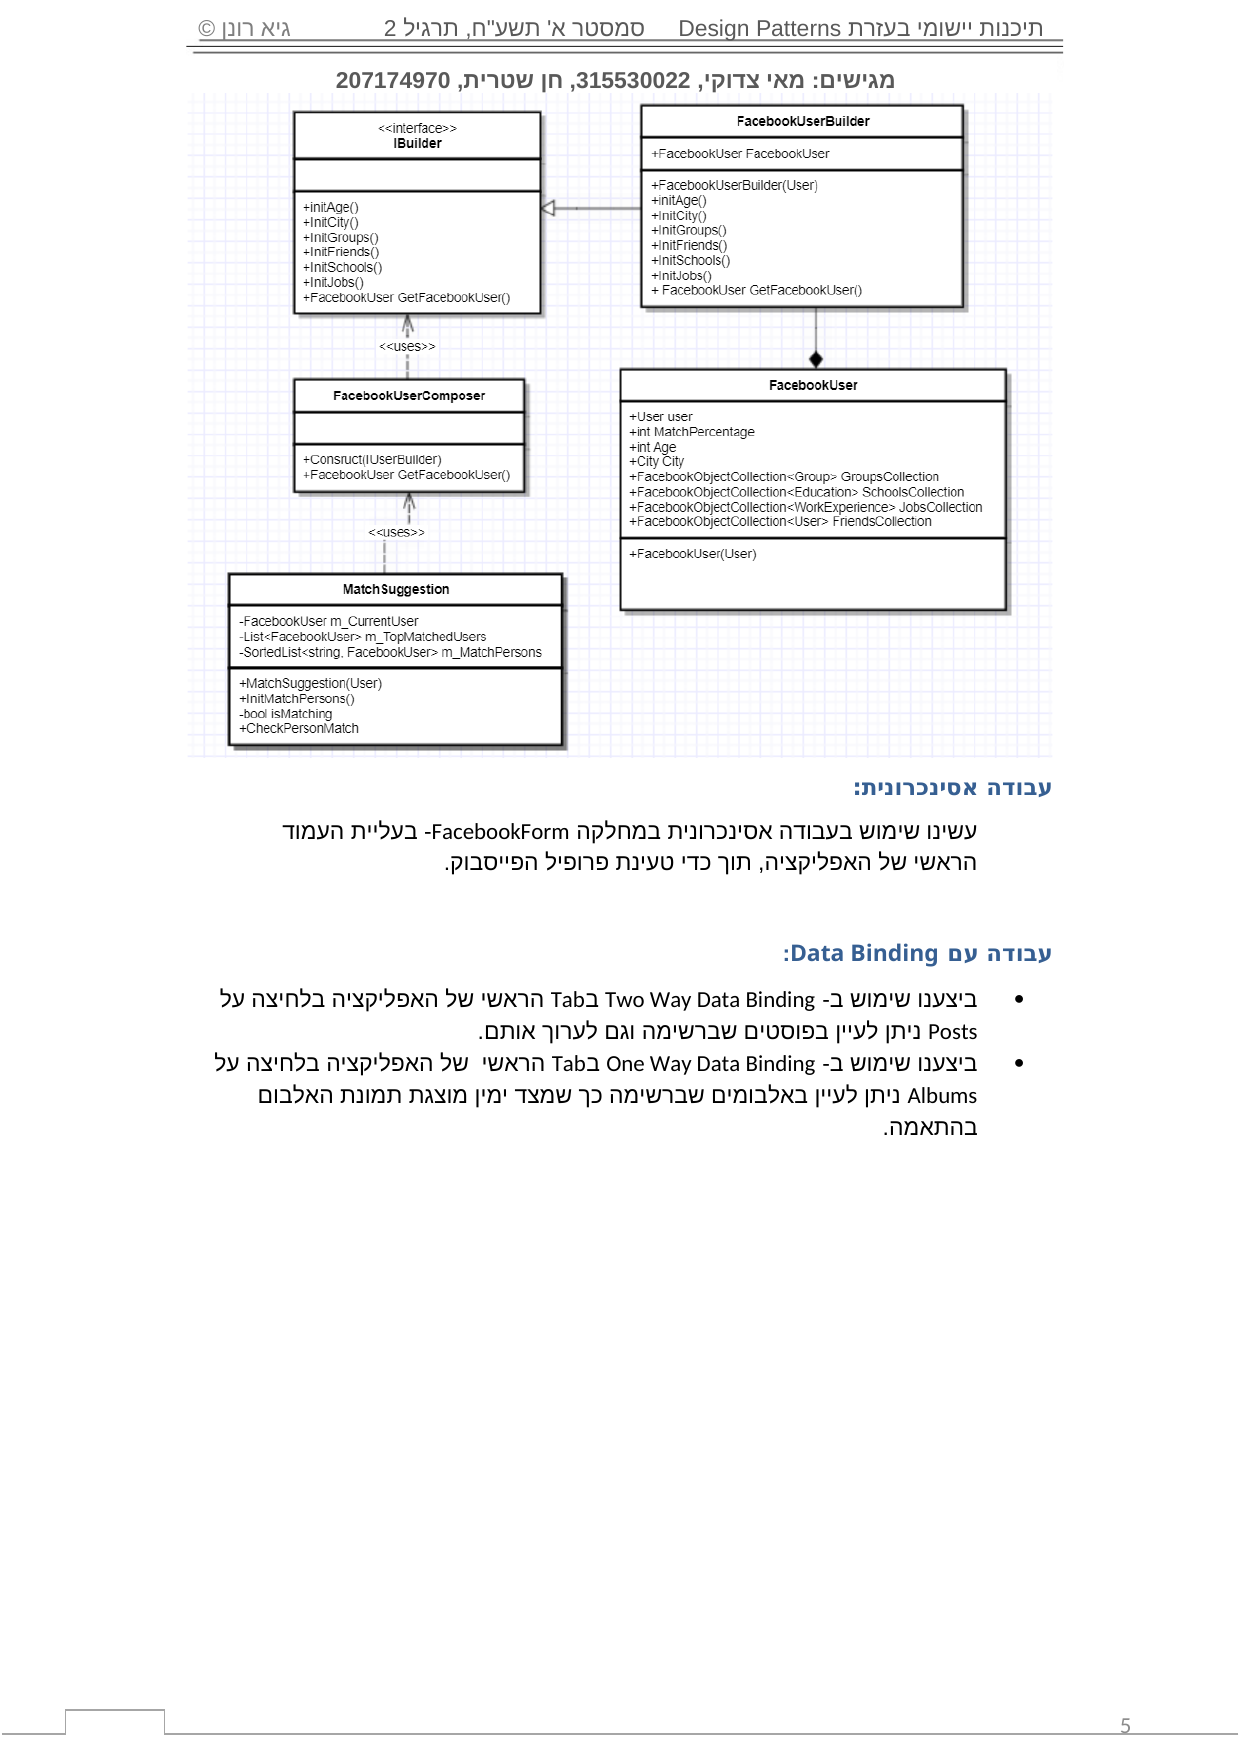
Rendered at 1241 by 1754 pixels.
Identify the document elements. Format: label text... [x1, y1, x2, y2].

list ביצענו שימוש ב- One Way Data Binding בTab הראשי של האפליקציה בלחיצה על Albums ניתן לעיין באלבומים שברשימה כך שמצד ימין מוצגת תמונת האלבום בהתאמה. [187, 1049, 1015, 1140]
list עשינו שימוש בעבודה אסינכרונית במחלקה FacebookForm- בעליית העמוד הראשי של האפליקציה, תוך כדי טעינת פרופיל הפייסבוק. [262, 817, 978, 876]
picture [186, 0, 1064, 758]
list ביצענו שימוש ב- Two Way Data Binding בTab הראשי של האפליקציה בלחיצה על Posts ניתן לעיין בפוסטים שברשימה וגם לערוך אותם. [187, 985, 1015, 1045]
text עבודה עם Data Binding: [187, 937, 1053, 968]
text עבודה אסינכרונית: [187, 774, 1053, 801]
